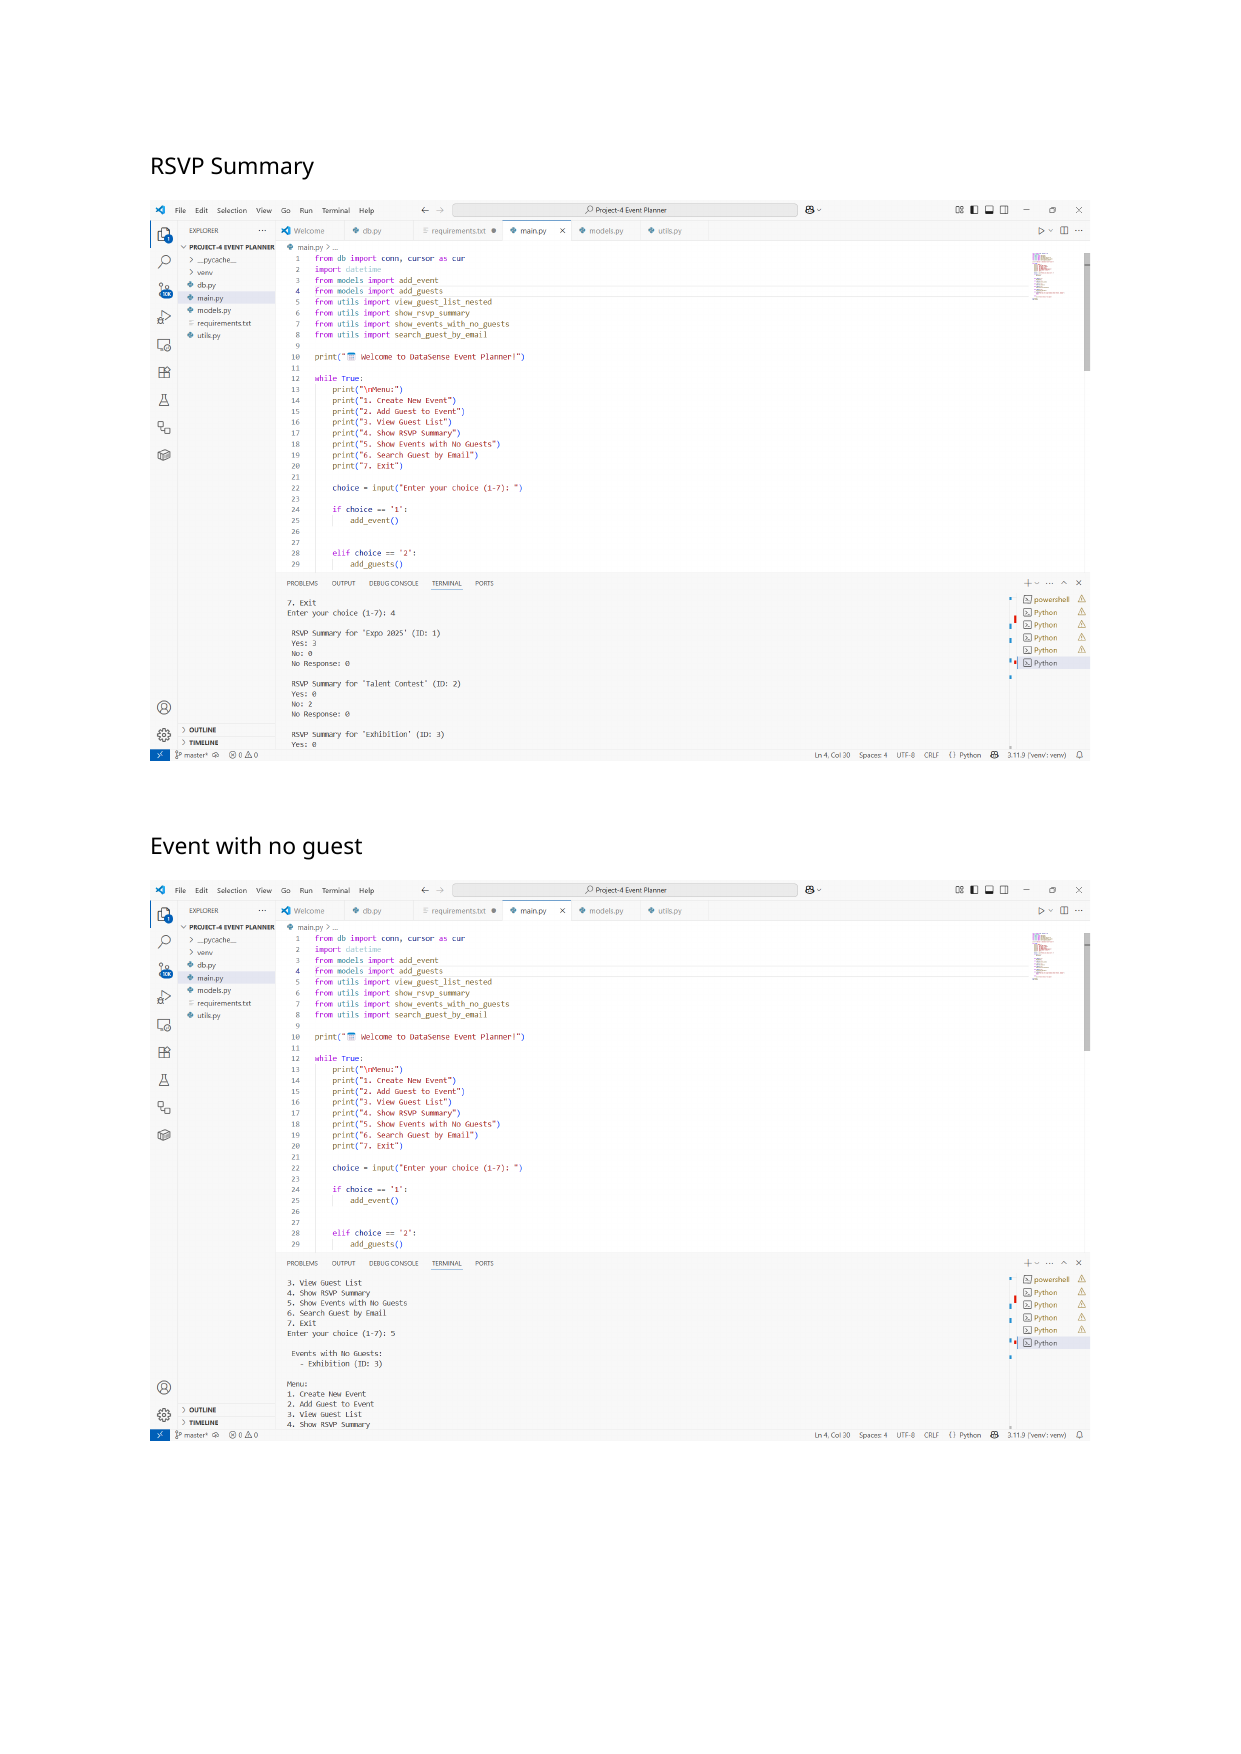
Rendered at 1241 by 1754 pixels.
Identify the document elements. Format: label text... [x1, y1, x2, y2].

picture [150, 880, 1091, 1441]
text RSVP Summary [150, 150, 1090, 181]
text Event with no guest [150, 830, 1090, 862]
picture [150, 200, 1091, 761]
